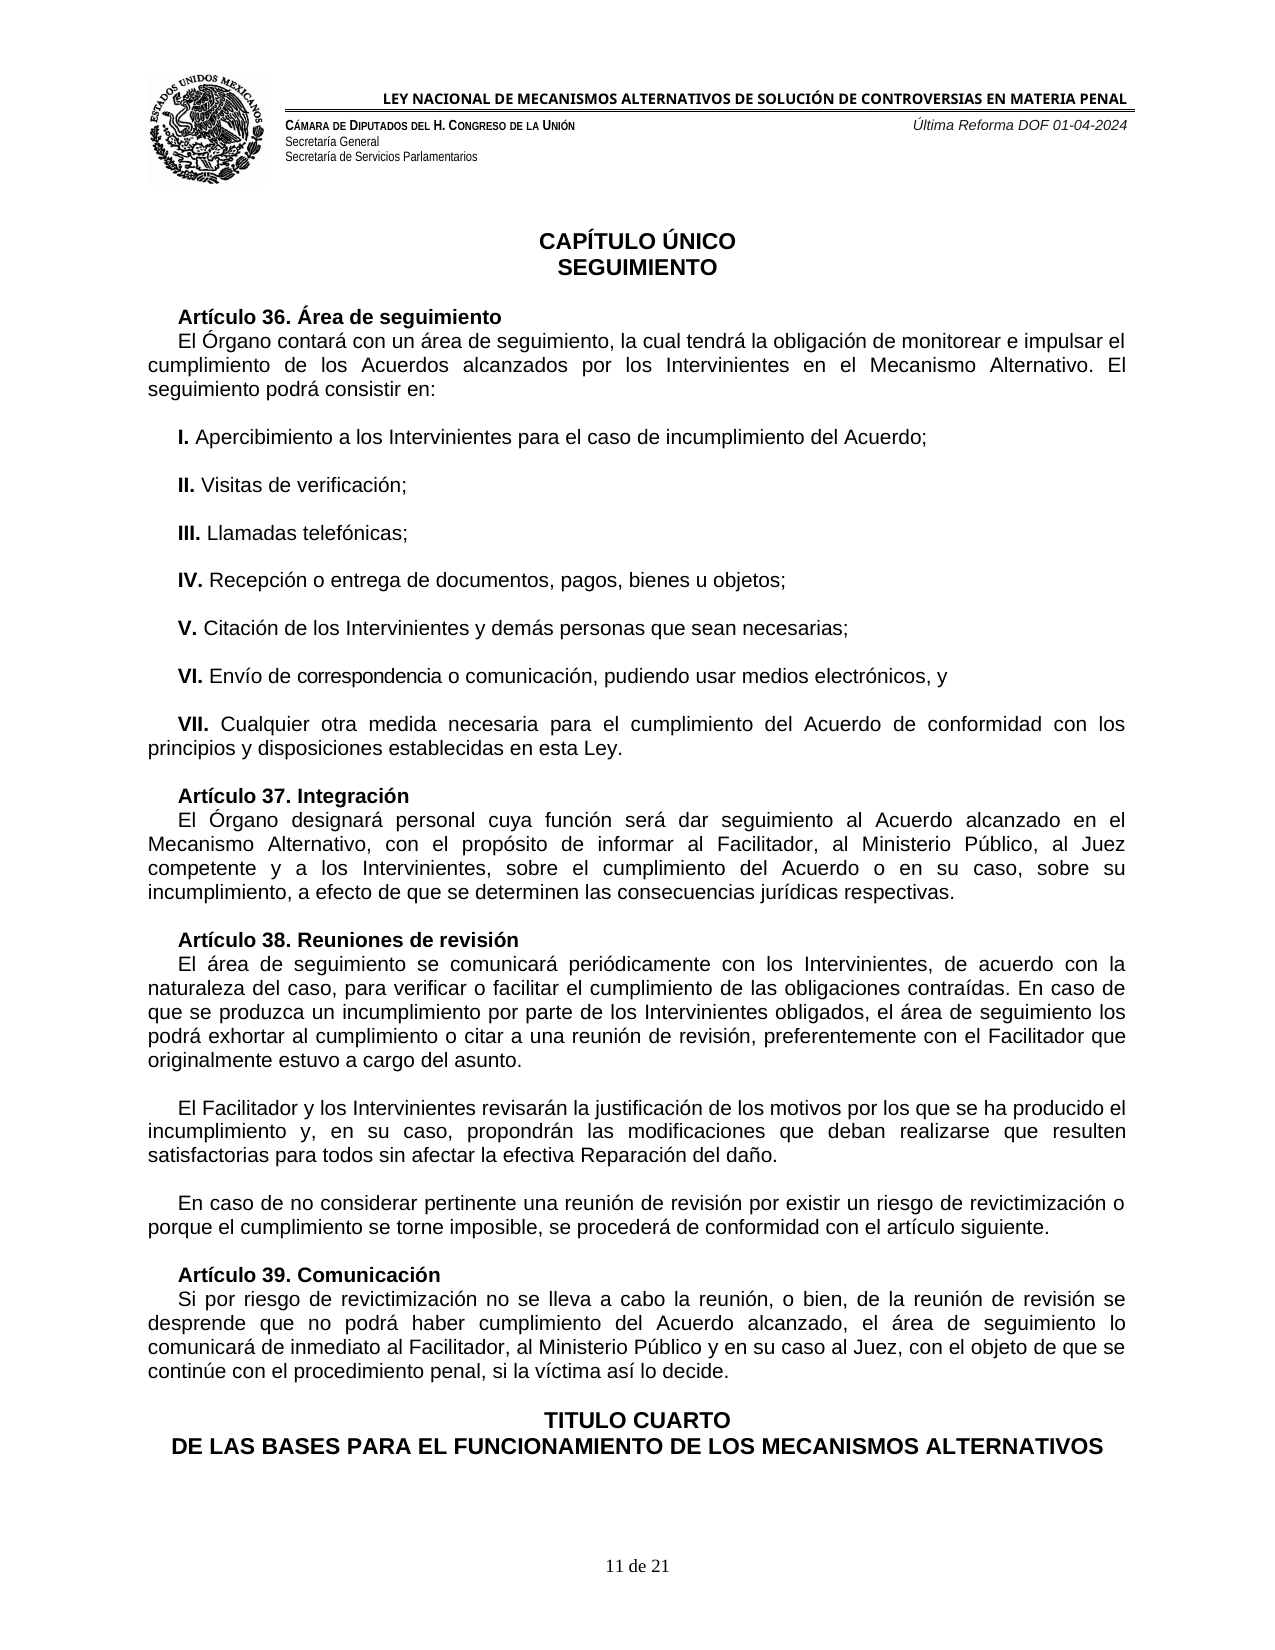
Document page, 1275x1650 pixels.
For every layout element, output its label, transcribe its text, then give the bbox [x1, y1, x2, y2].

text Artículo 38. Reuniones de revisión [148, 928, 1127, 952]
text Si por riesgo de revictimización no se lleva a cabo la reunión, o bien, de la reunión de revisión se desprende que no podrá haber cumplimiento del Acuerdo alcanzado, el área de seguimiento lo comunicará de inmediato al Facilitador, al Ministerio Público y en su caso al Juez, con el objeto de que se continúe con el procedimiento penal, si la víctima así lo decide. [148, 1287, 1127, 1383]
text V. Citación de los Intervinientes y demás personas que sean necesarias; [148, 616, 1127, 640]
text III. Llamadas telefónicas; [148, 520, 1127, 544]
text Artículo 37. Integración [148, 784, 1127, 808]
text Artículo 36. Área de seguimiento [148, 305, 1127, 329]
text El Facilitador y los Intervinientes revisarán la justificación de los motivos por los que se ha producido el incumplimiento y, en su caso, propondrán las modificaciones que deban realizarse que resulten satisfactorias para todos sin afectar la efectiva Reparación del daño. [148, 1095, 1127, 1167]
text Artículo 39. Comunicación [148, 1263, 1127, 1287]
text SEGUIMIENTO [148, 254, 1127, 281]
text VI. Envío de correspondencia o comunicación, pudiendo usar medios electrónicos, y [148, 664, 1127, 688]
text I. Apercibimiento a los Intervinientes para el caso de incumplimiento del Acuerdo; [148, 424, 1127, 448]
text CAPÍTULO ÚNICO [148, 228, 1127, 254]
text El área de seguimiento se comunicará periódicamente con los Intervinientes, de acuerdo con la naturaleza del caso, para verificar o facilitar el cumplimiento de las obligaciones contraídas. En caso de que se produzca un incumplimiento por parte de los Intervinientes obligados, el área de seguimiento los podrá exhortar al cumplimiento o citar a una reunión de revisión, preferentemente con el Facilitador que originalmente estuvo a cargo del asunto. [148, 952, 1127, 1071]
text II. Visitas de verificación; [148, 472, 1127, 496]
text IV. Recepción o entrega de documentos, pagos, bienes u objetos; [148, 568, 1127, 592]
text El Órgano contará con un área de seguimiento, la cual tendrá la obligación de monitorear e impulsar el cumplimiento de los Acuerdos alcanzados por los Intervinientes en el Mecanismo Alternativo. El seguimiento podrá consistir en: [148, 329, 1127, 401]
text En caso de no considerar pertinente una reunión de revisión por existir un riesgo de revictimización o porque el cumplimiento se torne imposible, se procederá de conformidad con el artículo siguiente. [148, 1191, 1127, 1239]
text El Órgano designará personal cuya función será dar seguimiento al Acuerdo alcanzado en el Mecanismo Alternativo, con el propósito de informar al Facilitador, al Ministerio Público, al Juez competente y a los Intervinientes, sobre el cumplimiento del Acuerdo o en su caso, sobre su incumplimiento, a efecto de que se determinen las consecuencias jurídicas respectivas. [148, 808, 1127, 904]
text VII. Cualquier otra medida necesaria para el cumplimiento del Acuerdo de conformidad con los principios y disposiciones establecidas en esta Ley. [148, 712, 1127, 760]
text DE LAS BASES PARA EL FUNCIONAMIENTO DE LOS MECANISMOS ALTERNATIVOS [148, 1433, 1127, 1459]
text TITULO CUARTO [148, 1407, 1127, 1433]
